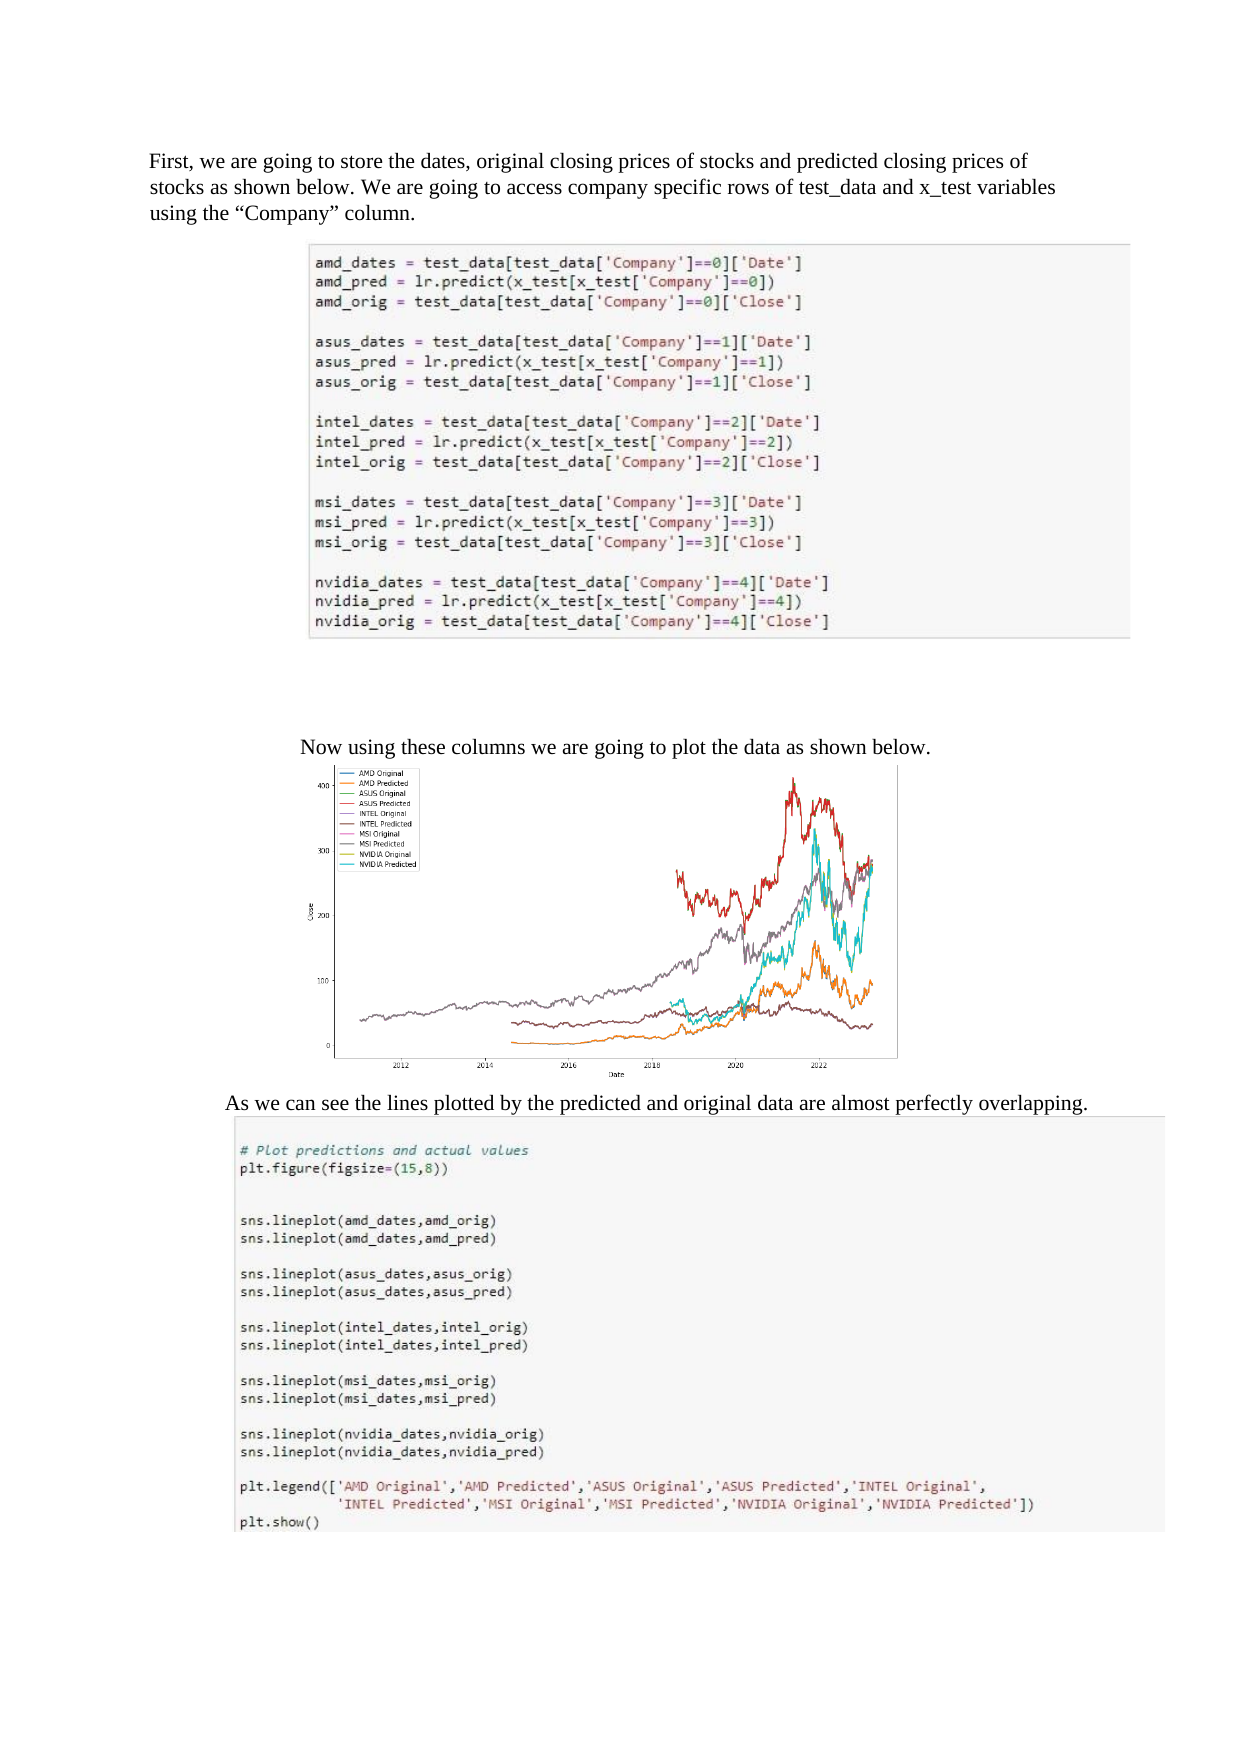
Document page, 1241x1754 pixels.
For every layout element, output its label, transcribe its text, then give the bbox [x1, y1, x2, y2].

picture [305, 239, 1131, 640]
text First, we are going to store the dates, original closing prices of stocks and predicted closing prices of stocks as shown below. We are going to access company specific rows of test_data and x_test variables using the “Company” column. [148, 148, 1079, 225]
picture [307, 765, 898, 1077]
text Now using these columns we are going to plot the data as shown below. [300, 734, 1240, 759]
picture [231, 1116, 1166, 1532]
